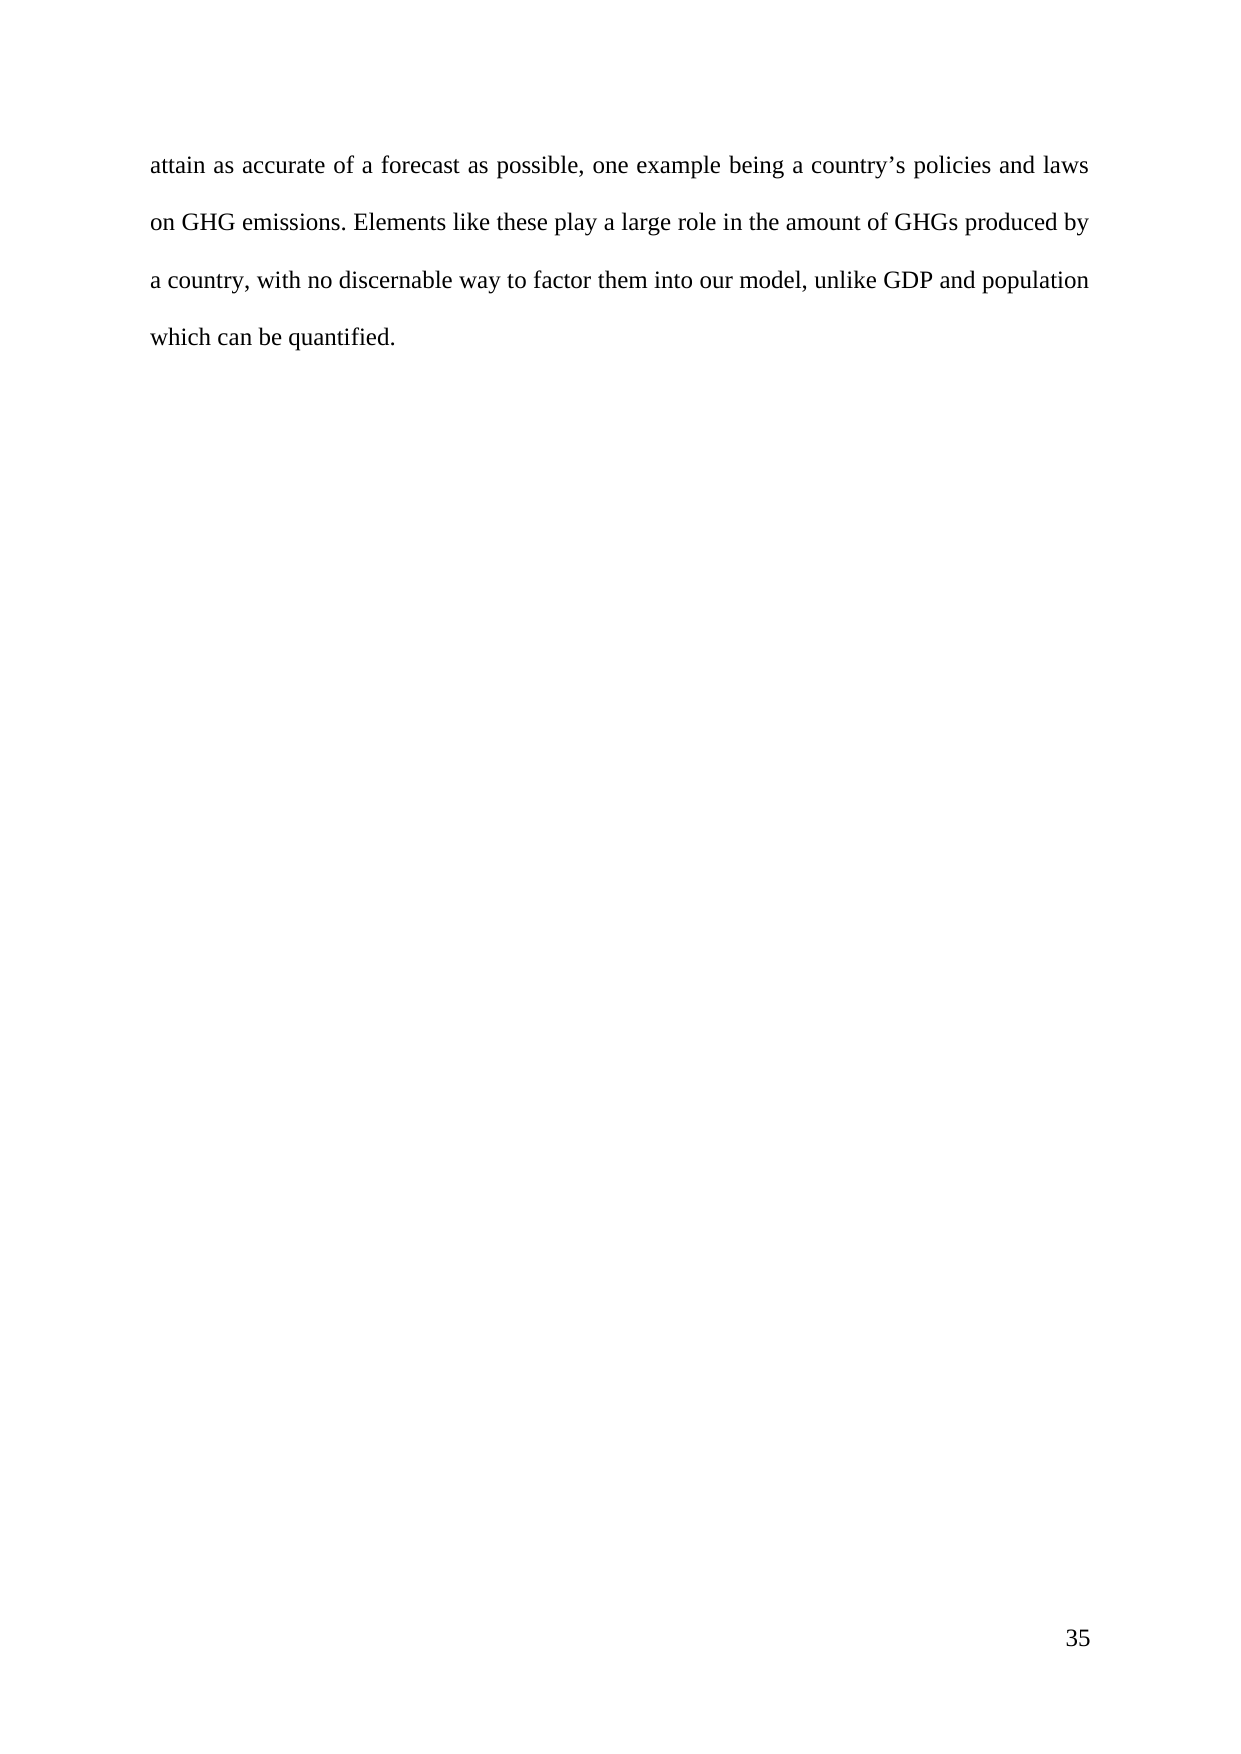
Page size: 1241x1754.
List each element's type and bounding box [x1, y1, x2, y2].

text [150, 150, 1090, 351]
